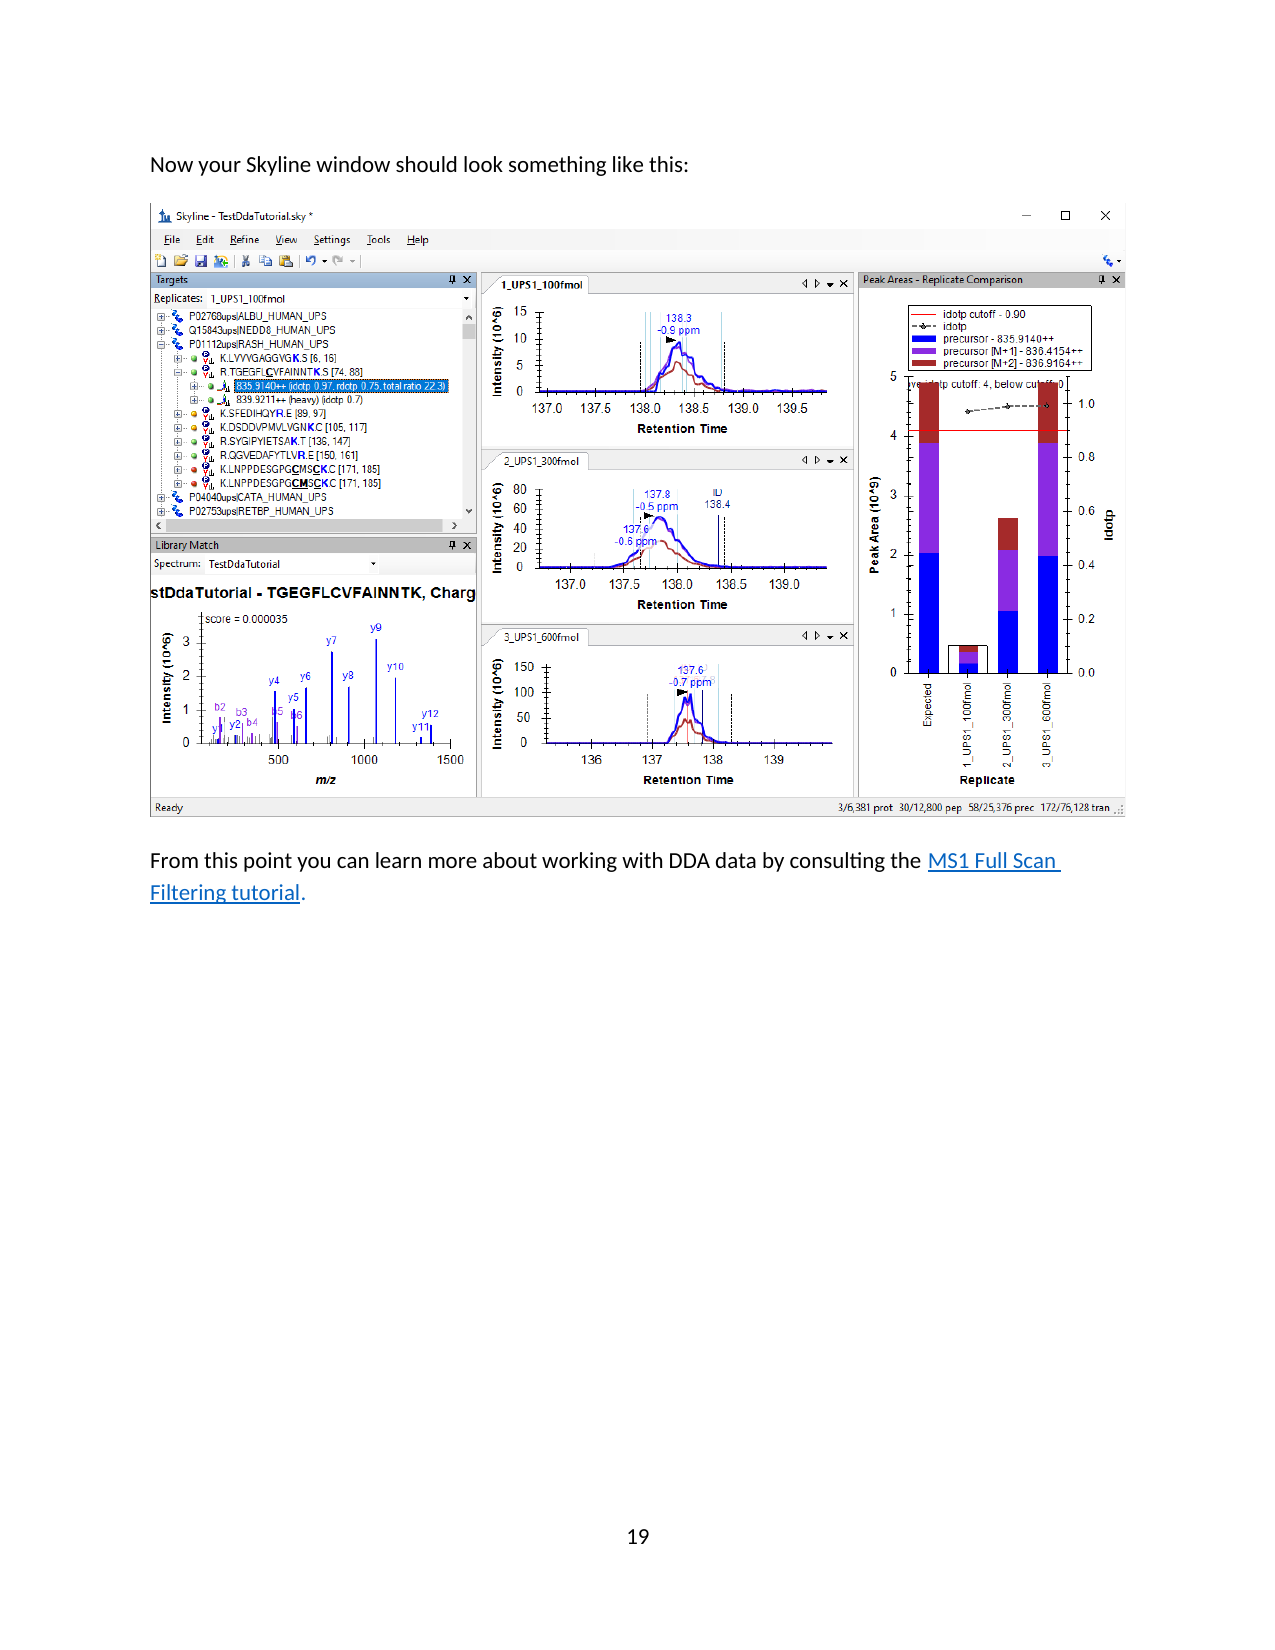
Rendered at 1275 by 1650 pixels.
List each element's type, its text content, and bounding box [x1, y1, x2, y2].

picture [150, 203, 1125, 817]
text From this point you can learn more about working with DDA data by consulting the MS1 Full Scan Filtering tutorial. [150, 846, 1125, 906]
text Now your Skyline window should look something like this: [150, 150, 1125, 178]
